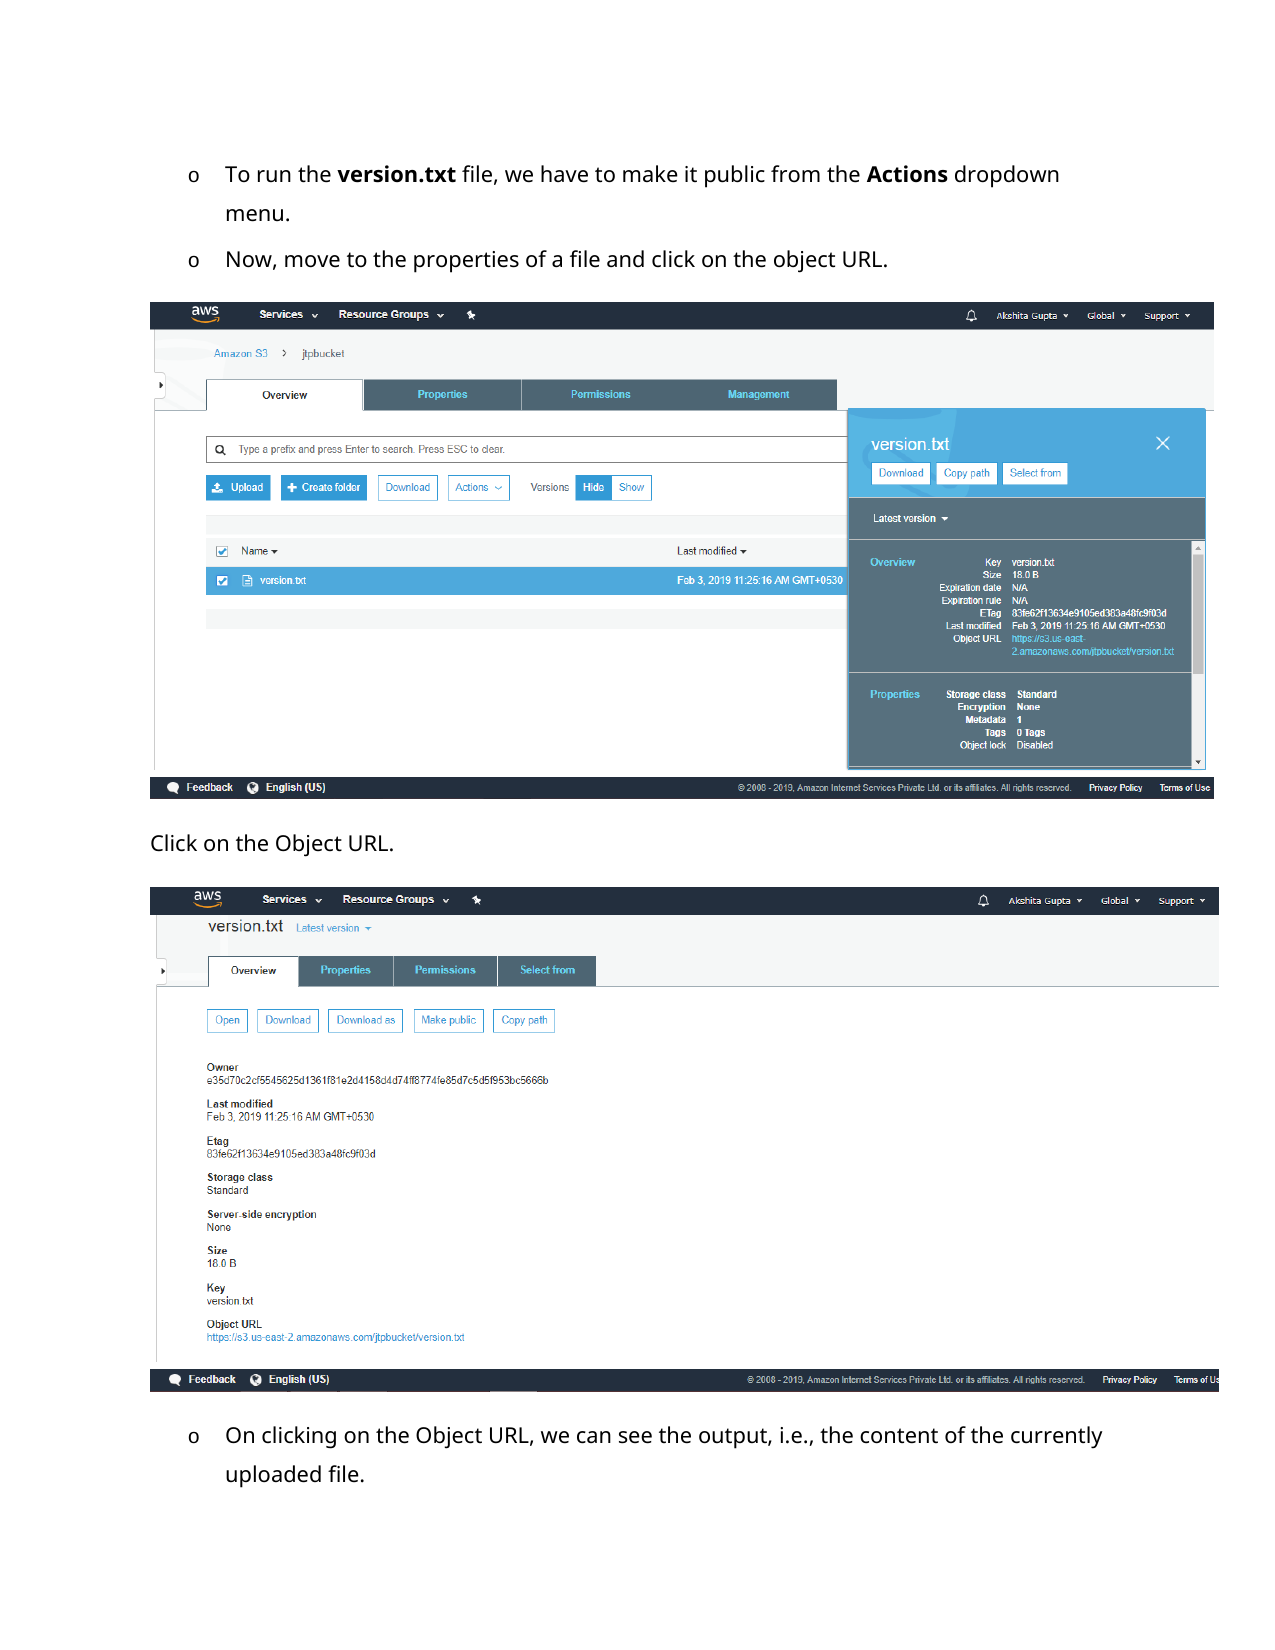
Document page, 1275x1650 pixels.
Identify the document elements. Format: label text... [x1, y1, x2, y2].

list To run the version.txt file, we have to make it public from the Actions dropdown menu. [187, 150, 1125, 228]
text Click on the Object URL. [150, 828, 1125, 858]
list Now, move to the properties of a file and click on the object URL. [187, 234, 1125, 273]
list On clicking on the Object URL, we can see the output, i.e., the content of the currently uploaded file. [187, 1410, 1125, 1488]
picture [150, 302, 1214, 799]
picture [150, 887, 1219, 1392]
